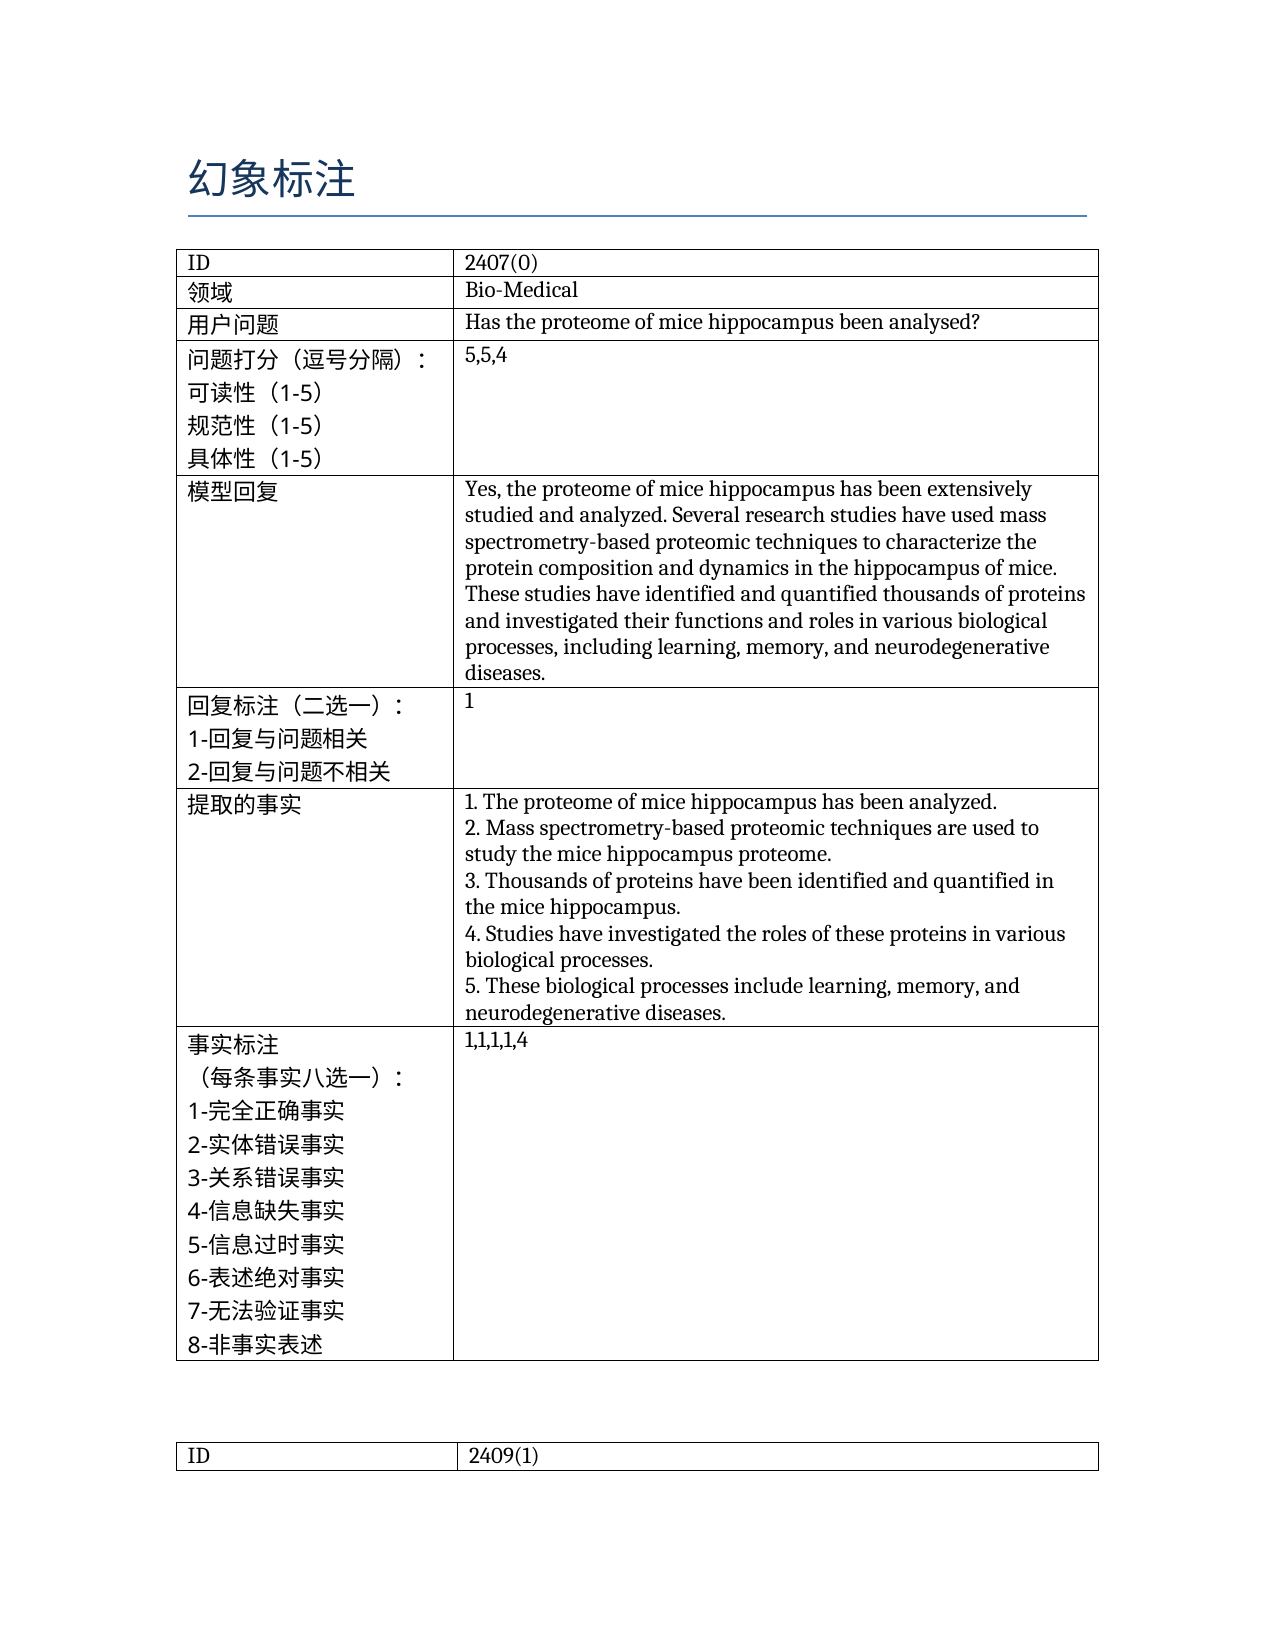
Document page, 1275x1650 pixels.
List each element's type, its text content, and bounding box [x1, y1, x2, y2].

title 幻象标注 [187, 150, 1087, 217]
table_cell 5,5,4 [454, 341, 1098, 475]
table_cell Has the proteome of mice hippocampus been analysed? [454, 309, 1098, 340]
table_header ID [177, 1443, 457, 1469]
table_cell Yes, the proteome of mice hippocampus has been extensively studied and analyzed. Several research studies have used mass spectrometry-based proteomic techniques to characterize the protein composition and dynamics in the hippocampus of mice. These studies have identified and quantified thousands of proteins and investigated their functions and roles in various biological processes, including learning, memory, and neurodegenerative diseases. [454, 476, 1098, 687]
table_cell 事实标注 （每条事实八选一）： 1-完全正确事实 2-实体错误事实 3-关系错误事实 4-信息缺失事实 5-信息过时事实 6-表述绝对事实 7-无法验证事实 8-非事实表述 [177, 1027, 453, 1360]
table_cell 回复标注（二选一）： 1-回复与问题相关 2-回复与问题不相关 [177, 688, 453, 787]
table_header 2407(0) [454, 250, 1098, 276]
table_cell 领域 [177, 277, 453, 308]
table_cell 1,1,1,1,4 [454, 1027, 1098, 1360]
table_cell 1. The proteome of mice hippocampus has been analyzed. 2. Mass spectrometry-based proteomic techniques are used to study the mice hippocampus proteome. 3. Thousands of proteins have been identified and quantified in the mice hippocampus. 4. Studies have investigated the roles of these proteins in various biological processes. 5. These biological processes include learning, memory, and neurodegenerative diseases. [454, 789, 1098, 1026]
table_cell 提取的事实 [177, 789, 453, 1026]
table_cell Bio-Medical [454, 277, 1098, 308]
table_cell 1 [454, 688, 1098, 787]
table_cell 问题打分（逗号分隔）： 可读性（1-5） 规范性（1-5） 具体性（1-5） [177, 341, 453, 475]
table_header 2409(1) [458, 1443, 1098, 1469]
table_header ID [177, 250, 453, 276]
table_cell 用户问题 [177, 309, 453, 340]
table_cell 模型回复 [177, 476, 453, 687]
